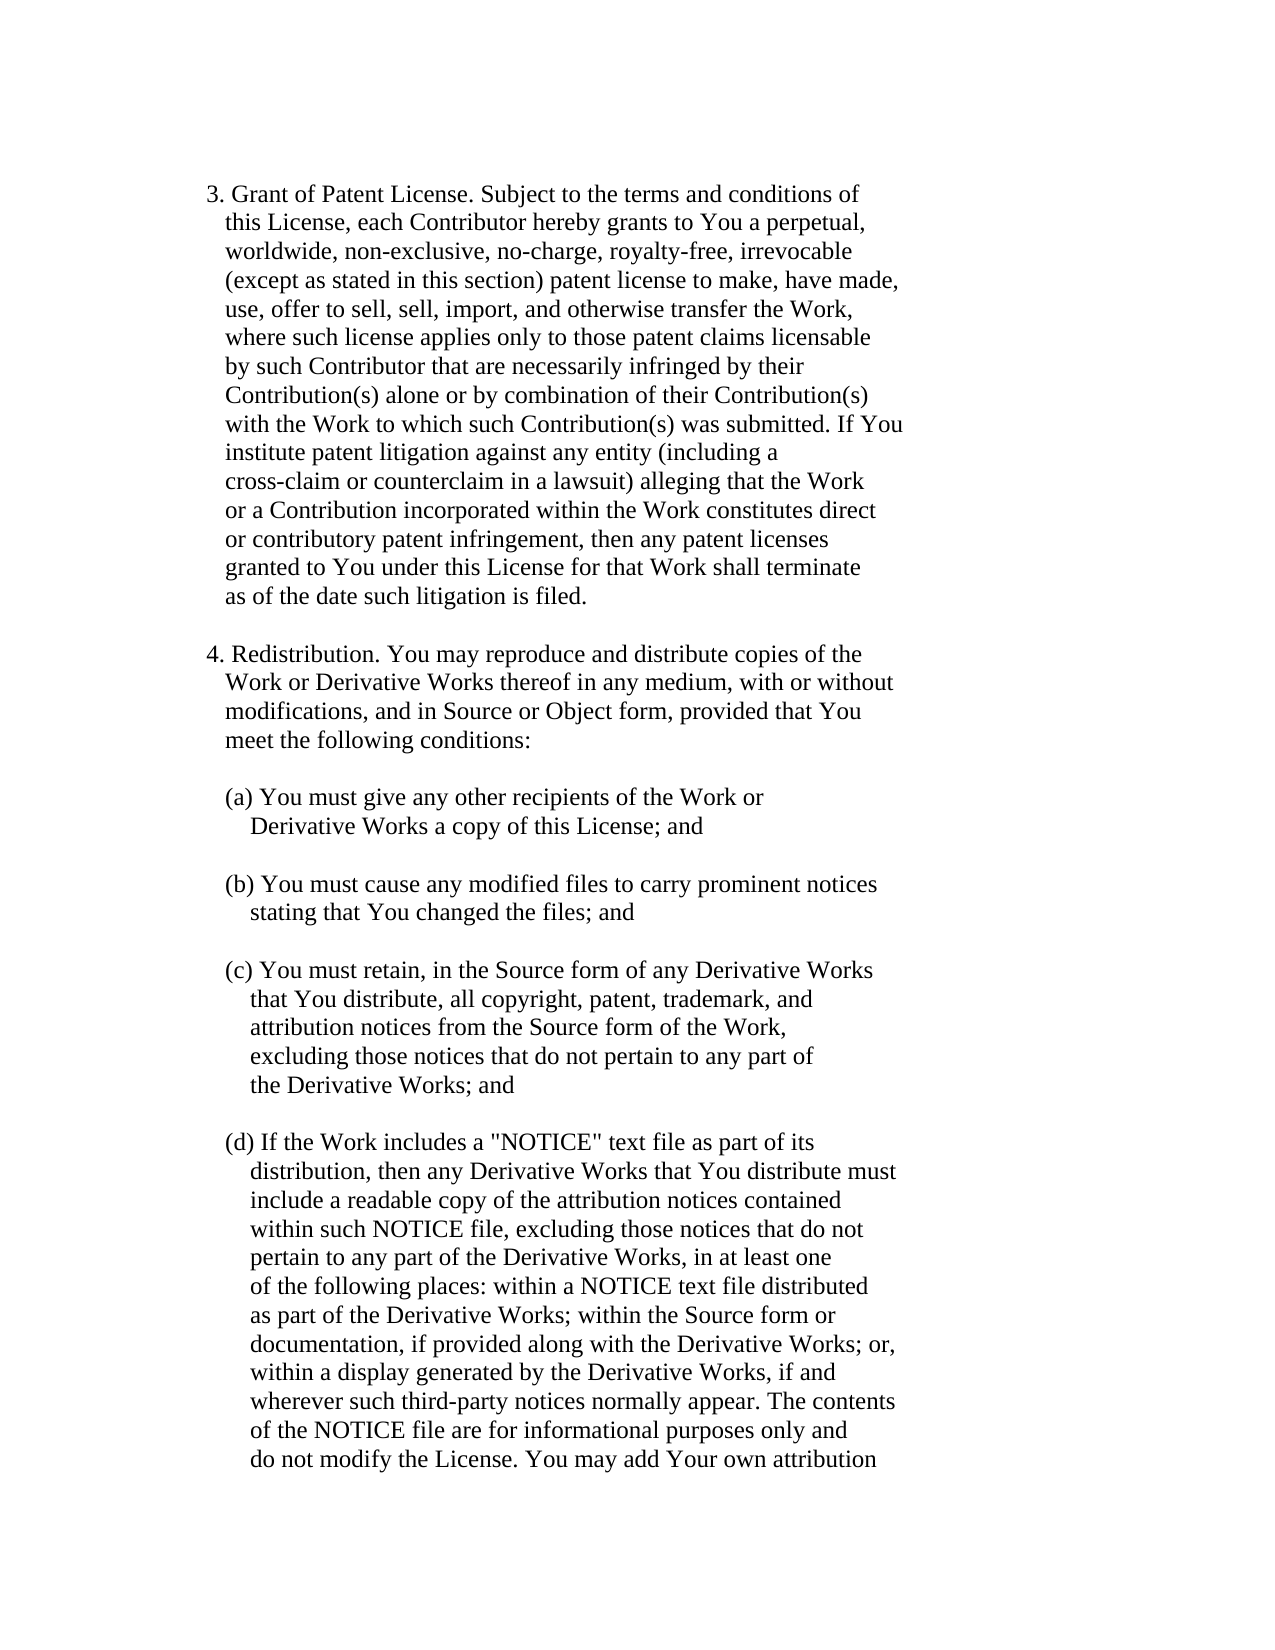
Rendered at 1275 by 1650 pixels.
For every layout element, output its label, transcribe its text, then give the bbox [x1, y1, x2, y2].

text pertain to any part of the Derivative Works, in at least one [187, 1242, 1087, 1271]
text within such NOTICE file, excluding those notices that do not [187, 1214, 1087, 1242]
text distribution, then any Derivative Works that You distribute must [187, 1156, 1087, 1185]
text Work or Derivative Works thereof in any medium, with or without [187, 667, 1087, 696]
text of the following places: within a NOTICE text file distributed [187, 1271, 1087, 1300]
text within a display generated by the Derivative Works, if and [187, 1357, 1087, 1386]
text of the NOTICE file are for informational purposes only and [187, 1415, 1087, 1444]
text include a readable copy of the attribution notices contained [187, 1185, 1087, 1214]
text modifications, and in Source or Object form, provided that You [187, 696, 1087, 725]
text (except as stated in this section) patent license to make, have made, [187, 265, 1087, 294]
text the Derivative Works; and [187, 1070, 1087, 1099]
text (b) You must cause any modified files to carry prominent notices [187, 869, 1087, 897]
text as part of the Derivative Works; within the Source form or [187, 1300, 1087, 1329]
text meet the following conditions: [187, 725, 1087, 754]
text or a Contribution incorporated within the Work constitutes direct [187, 495, 1087, 524]
text documentation, if provided along with the Derivative Works; or, [187, 1329, 1087, 1357]
text with the Work to which such Contribution(s) was submitted. If You [187, 409, 1087, 437]
text do not modify the License. You may add Your own attribution [187, 1444, 1087, 1472]
text or contributory patent infringement, then any patent licenses [187, 524, 1087, 552]
text institute patent litigation against any entity (including a [187, 437, 1087, 466]
text Derivative Works a copy of this License; and [187, 811, 1087, 840]
text wherever such third-party notices normally appear. The contents [187, 1386, 1087, 1415]
text where such license applies only to those patent claims licensable [187, 322, 1087, 351]
text worldwide, non-exclusive, no-charge, royalty-free, irrevocable [187, 236, 1087, 265]
text use, offer to sell, sell, import, and otherwise transfer the Work, [187, 294, 1087, 322]
text (a) You must give any other recipients of the Work or [187, 782, 1087, 811]
text as of the date such litigation is filed. [187, 581, 1087, 610]
text Contribution(s) alone or by combination of their Contribution(s) [187, 380, 1087, 409]
text 3. Grant of Patent License. Subject to the terms and conditions of [187, 179, 1087, 207]
text 4. Redistribution. You may reproduce and distribute copies of the [187, 639, 1087, 667]
text granted to You under this License for that Work shall terminate [187, 552, 1087, 581]
text (d) If the Work includes a "NOTICE" text file as part of its [187, 1127, 1087, 1156]
text cross-claim or counterclaim in a lawsuit) alleging that the Work [187, 466, 1087, 495]
text this License, each Contributor hereby grants to You a perpetual, [187, 207, 1087, 236]
text by such Contributor that are necessarily infringed by their [187, 351, 1087, 380]
text excluding those notices that do not pertain to any part of [187, 1041, 1087, 1070]
text (c) You must retain, in the Source form of any Derivative Works [187, 955, 1087, 984]
text that You distribute, all copyright, patent, trademark, and [187, 984, 1087, 1012]
text attribution notices from the Source form of the Work, [187, 1012, 1087, 1041]
text stating that You changed the files; and [187, 897, 1087, 926]
